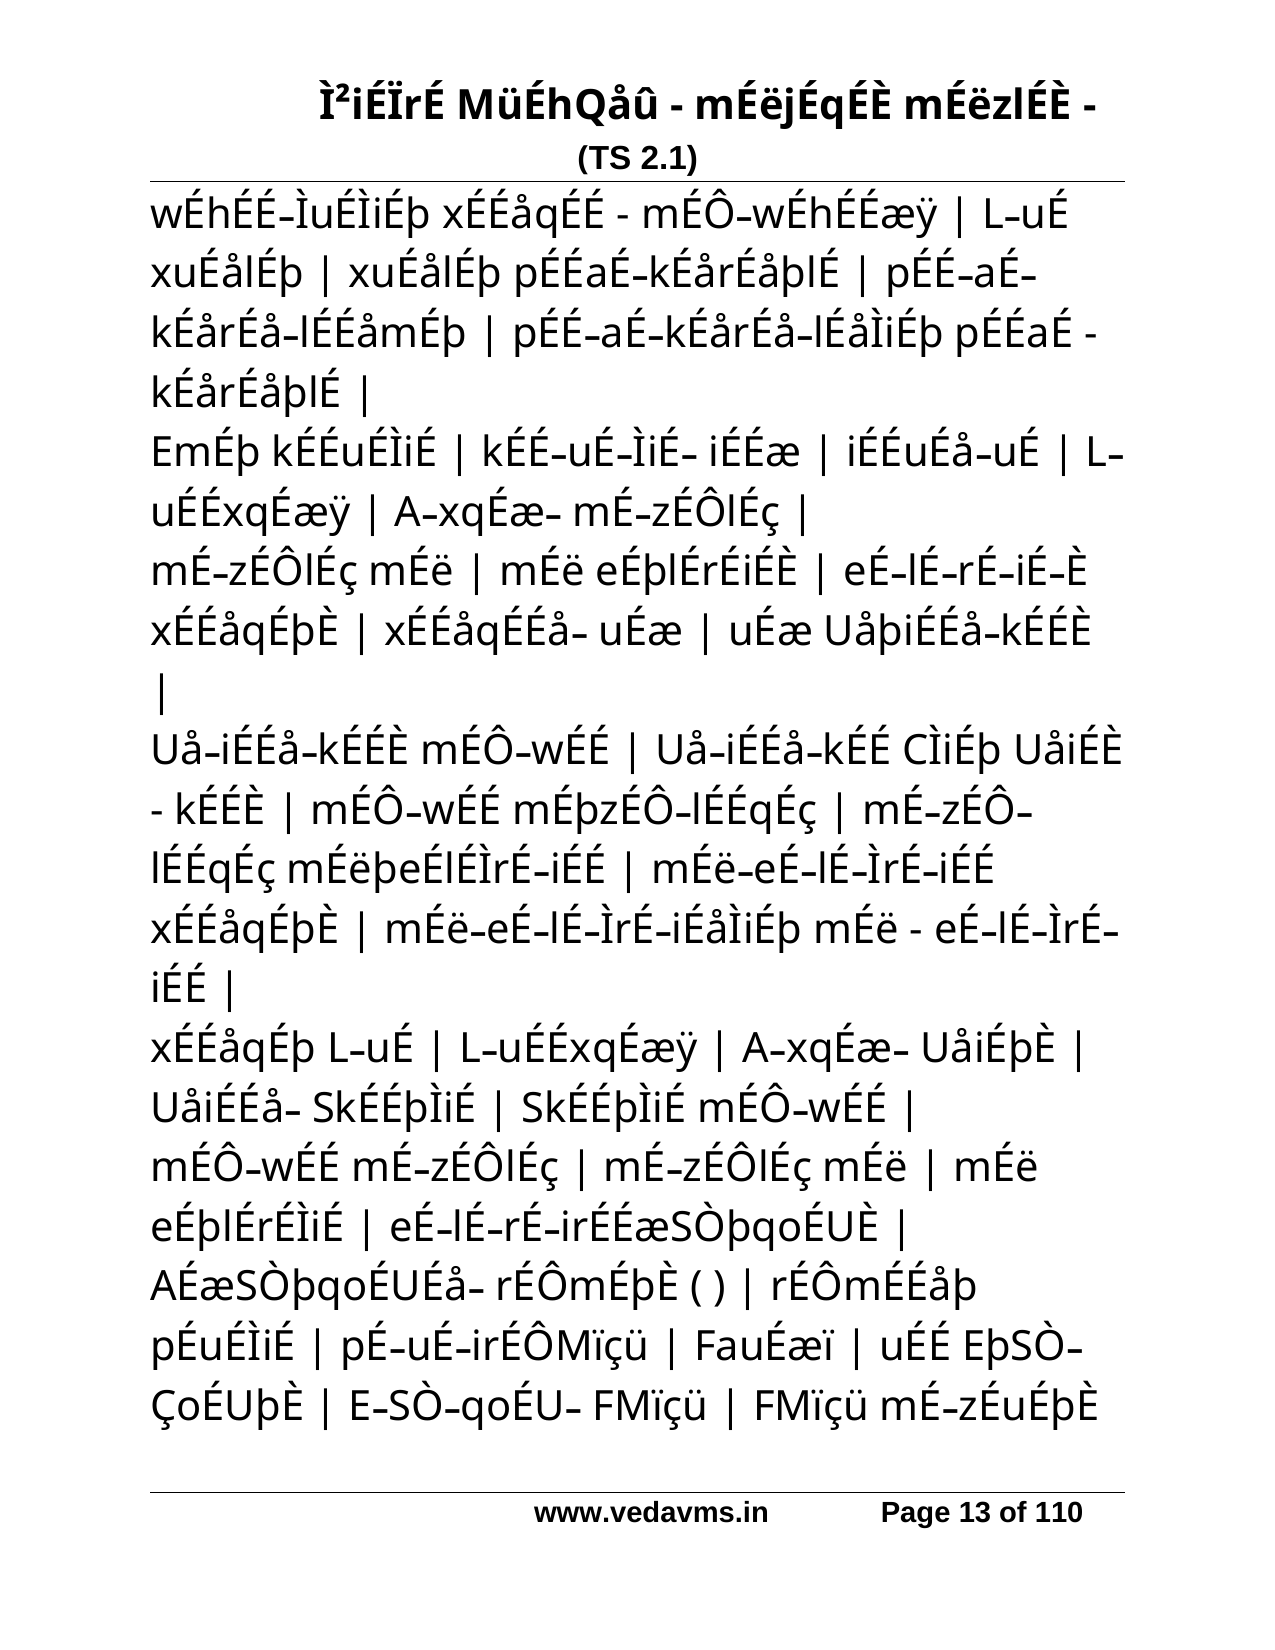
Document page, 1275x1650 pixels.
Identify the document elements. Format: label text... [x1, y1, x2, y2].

text mÉÔ–wÉÉ mÉ–zÉÔlÉç | mÉ–zÉÔlÉç mÉë | mÉë eÉþlÉrÉÌiÉ | eÉ–lÉ–rÉ–irÉÉæSÒþqoÉUÈ | [150, 1137, 1125, 1253]
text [150, 184, 1125, 419]
text mÉ–zÉÔlÉç mÉë | mÉë eÉþlÉrÉiÉÈ | eÉ–lÉ–rÉ–iÉ–È xÉÉåqÉþÈ | xÉÉåqÉÉå– uÉæ | uÉæ UåþiÉÉå–kÉÉÈ | [150, 541, 1125, 717]
text Uå–iÉÉå–kÉÉÈ mÉÔ–wÉÉ | Uå–iÉÉå–kÉÉ CÌiÉþ UåiÉÈ - kÉÉÈ | mÉÔ–wÉÉ mÉþzÉÔ–lÉÉqÉç | mÉ–zÉÔ–lÉÉqÉç mÉëþeÉlÉÌrÉ–iÉÉ | mÉë–eÉ–lÉ–ÌrÉ–iÉÉ xÉÉåqÉþÈ | mÉë–eÉ–lÉ–ÌrÉ–iÉåÌiÉþ mÉë - eÉ–lÉ–ÌrÉ–iÉÉ | [150, 720, 1125, 1015]
text xÉÉåqÉþ L–uÉ | L–uÉÉxqÉæÿ | A–xqÉæ– UåiÉþÈ | UåiÉÉå– SkÉÉþÌiÉ | SkÉÉþÌiÉ mÉÔ–wÉÉ | [150, 1018, 1125, 1134]
text EmÉþ kÉÉuÉÌiÉ | kÉÉ–uÉ–ÌiÉ– iÉÉæ | iÉÉuÉå–uÉ | L–uÉÉxqÉæÿ | A–xqÉæ– mÉ–zÉÔlÉç | [150, 422, 1125, 538]
